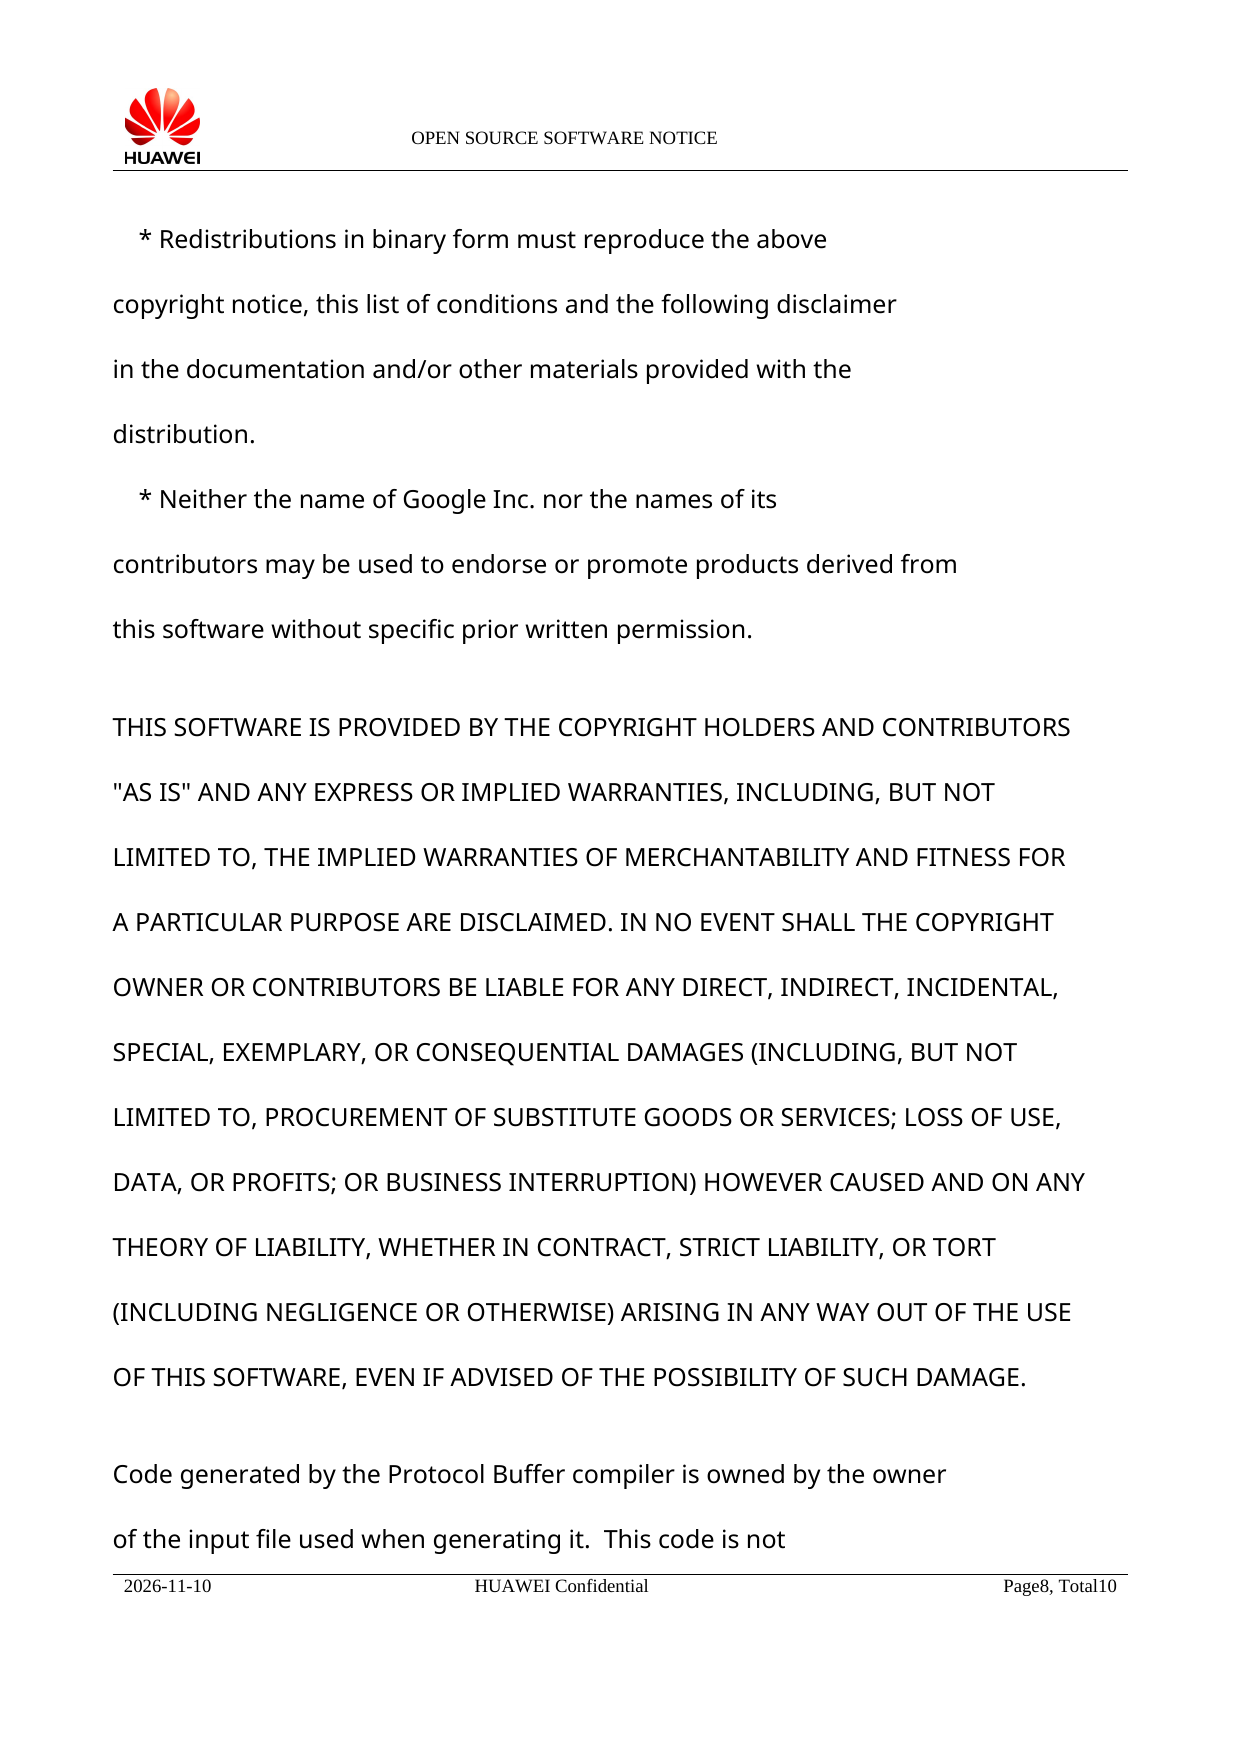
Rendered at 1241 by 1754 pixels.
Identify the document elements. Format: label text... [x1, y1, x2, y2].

text A PARTICULAR PURPOSE ARE DISCLAIMED. IN NO EVENT SHALL THE COPYRIGHT [112, 889, 1128, 954]
text * Neither the name of Google Inc. nor the names of its [112, 466, 1128, 531]
text * Redistributions in binary form must reproduce the above [112, 206, 1128, 271]
text distribution. [112, 401, 1128, 466]
text SPECIAL, EXEMPLARY, OR CONSEQUENTIAL DAMAGES (INCLUDING, BUT NOT [112, 1019, 1128, 1084]
text LIMITED TO, PROCUREMENT OF SUBSTITUTE GOODS OR SERVICES; LOSS OF USE, [112, 1084, 1128, 1149]
text LIMITED TO, THE IMPLIED WARRANTIES OF MERCHANTABILITY AND FITNESS FOR [112, 824, 1128, 889]
text (INCLUDING NEGLIGENCE OR OTHERWISE) ARISING IN ANY WAY OUT OF THE USE [112, 1279, 1128, 1344]
text THEORY OF LIABILITY, WHETHER IN CONTRACT, STRICT LIABILITY, OR TORT [112, 1214, 1128, 1279]
text OWNER OR CONTRIBUTORS BE LIABLE FOR ANY DIRECT, INDIRECT, INCIDENTAL, [112, 954, 1128, 1019]
picture [125, 88, 200, 164]
text "AS IS" AND ANY EXPRESS OR IMPLIED WARRANTIES, INCLUDING, BUT NOT [112, 759, 1128, 824]
text of the input file used when generating it. This code is not [112, 1506, 1128, 1571]
text THIS SOFTWARE IS PROVIDED BY THE COPYRIGHT HOLDERS AND CONTRIBUTORS [112, 694, 1128, 759]
text in the documentation and/or other materials provided with the [112, 336, 1128, 401]
text OF THIS SOFTWARE, EVEN IF ADVISED OF THE POSSIBILITY OF SUCH DAMAGE. [112, 1344, 1128, 1409]
text Code generated by the Protocol Buffer compiler is owned by the owner [112, 1441, 1128, 1506]
text copyright notice, this list of conditions and the following disclaimer [112, 271, 1128, 336]
text DATA, OR PROFITS; OR BUSINESS INTERRUPTION) HOWEVER CAUSED AND ON ANY [112, 1149, 1128, 1214]
text this software without specific prior written permission. [112, 596, 1128, 661]
text contributors may be used to endorse or promote products derived from [112, 531, 1128, 596]
